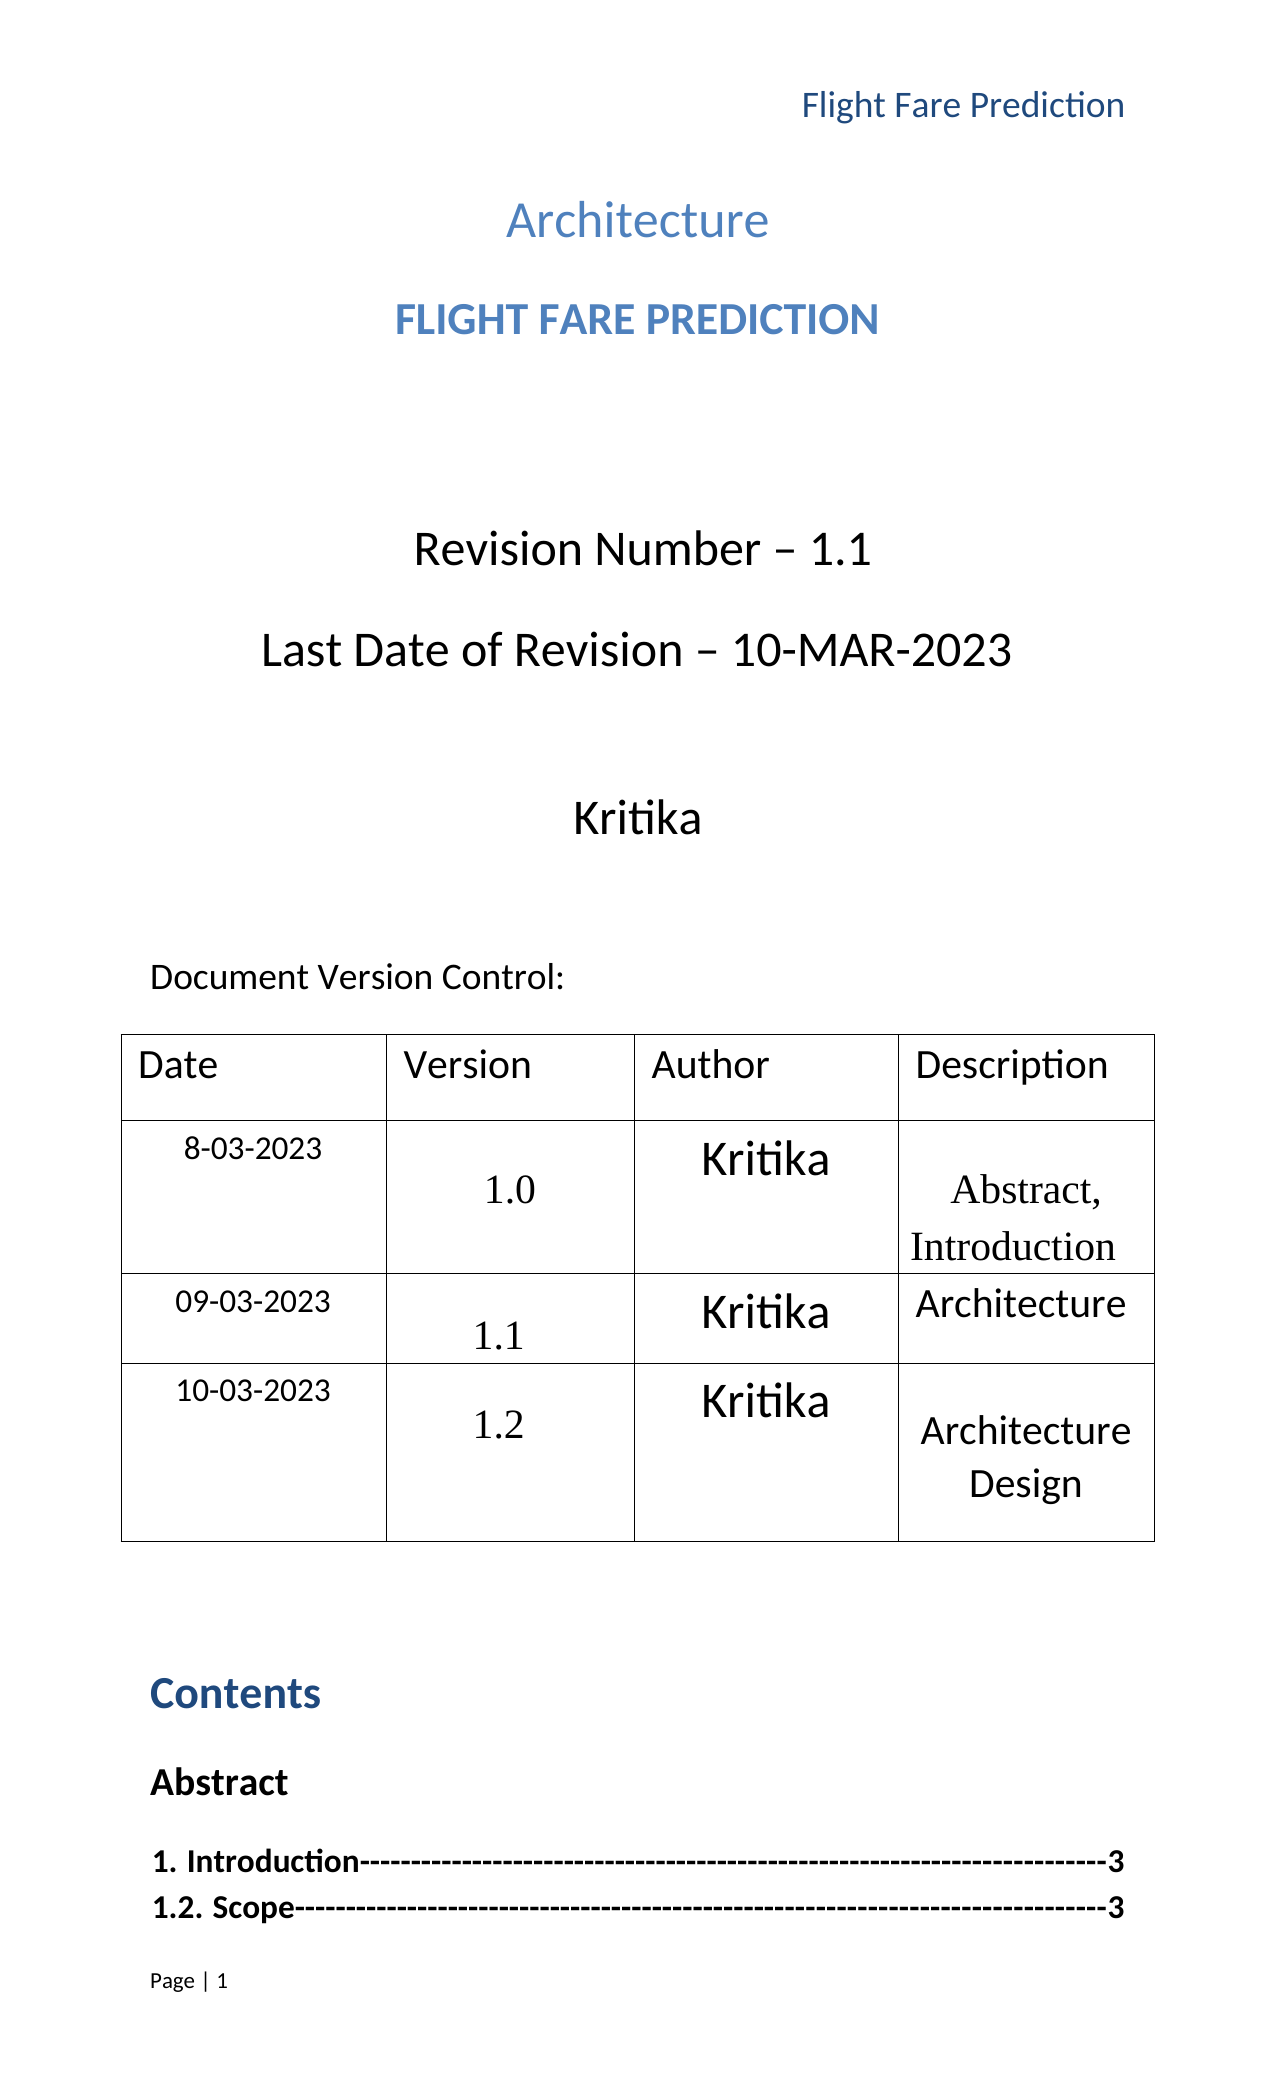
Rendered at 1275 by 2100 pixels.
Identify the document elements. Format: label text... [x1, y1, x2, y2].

table_cell Abstract, Introduction [899, 1121, 1154, 1273]
text Kritika [150, 786, 1125, 847]
table_cell 1.0 [387, 1121, 634, 1273]
table_cell Kritika [635, 1364, 898, 1541]
table_header Author [635, 1035, 898, 1120]
table_cell 09-03-2023 [122, 1274, 386, 1362]
table_cell Kritika [635, 1274, 898, 1362]
table_header Description [899, 1035, 1154, 1120]
text FLIGHT FARE PREDICTION [395, 289, 1125, 346]
table_cell 1.1 [387, 1274, 634, 1362]
table_header Version [387, 1035, 634, 1120]
table_cell 8-03-2023 [122, 1121, 386, 1273]
table_header Date [122, 1035, 386, 1120]
table_cell 10-03-2023 [122, 1364, 386, 1541]
table_cell 1.2 [387, 1364, 634, 1541]
table_cell Architecture Design [899, 1364, 1154, 1541]
table_cell Kritika [635, 1121, 898, 1273]
text Last Date of Revision – 10-MAR-2023 [150, 618, 1013, 679]
text Revision Number – 1.1 [403, 517, 1125, 578]
text Document Version Control: [150, 953, 1125, 998]
text Architecture [150, 187, 1125, 250]
table_cell Architecture [899, 1274, 1154, 1362]
